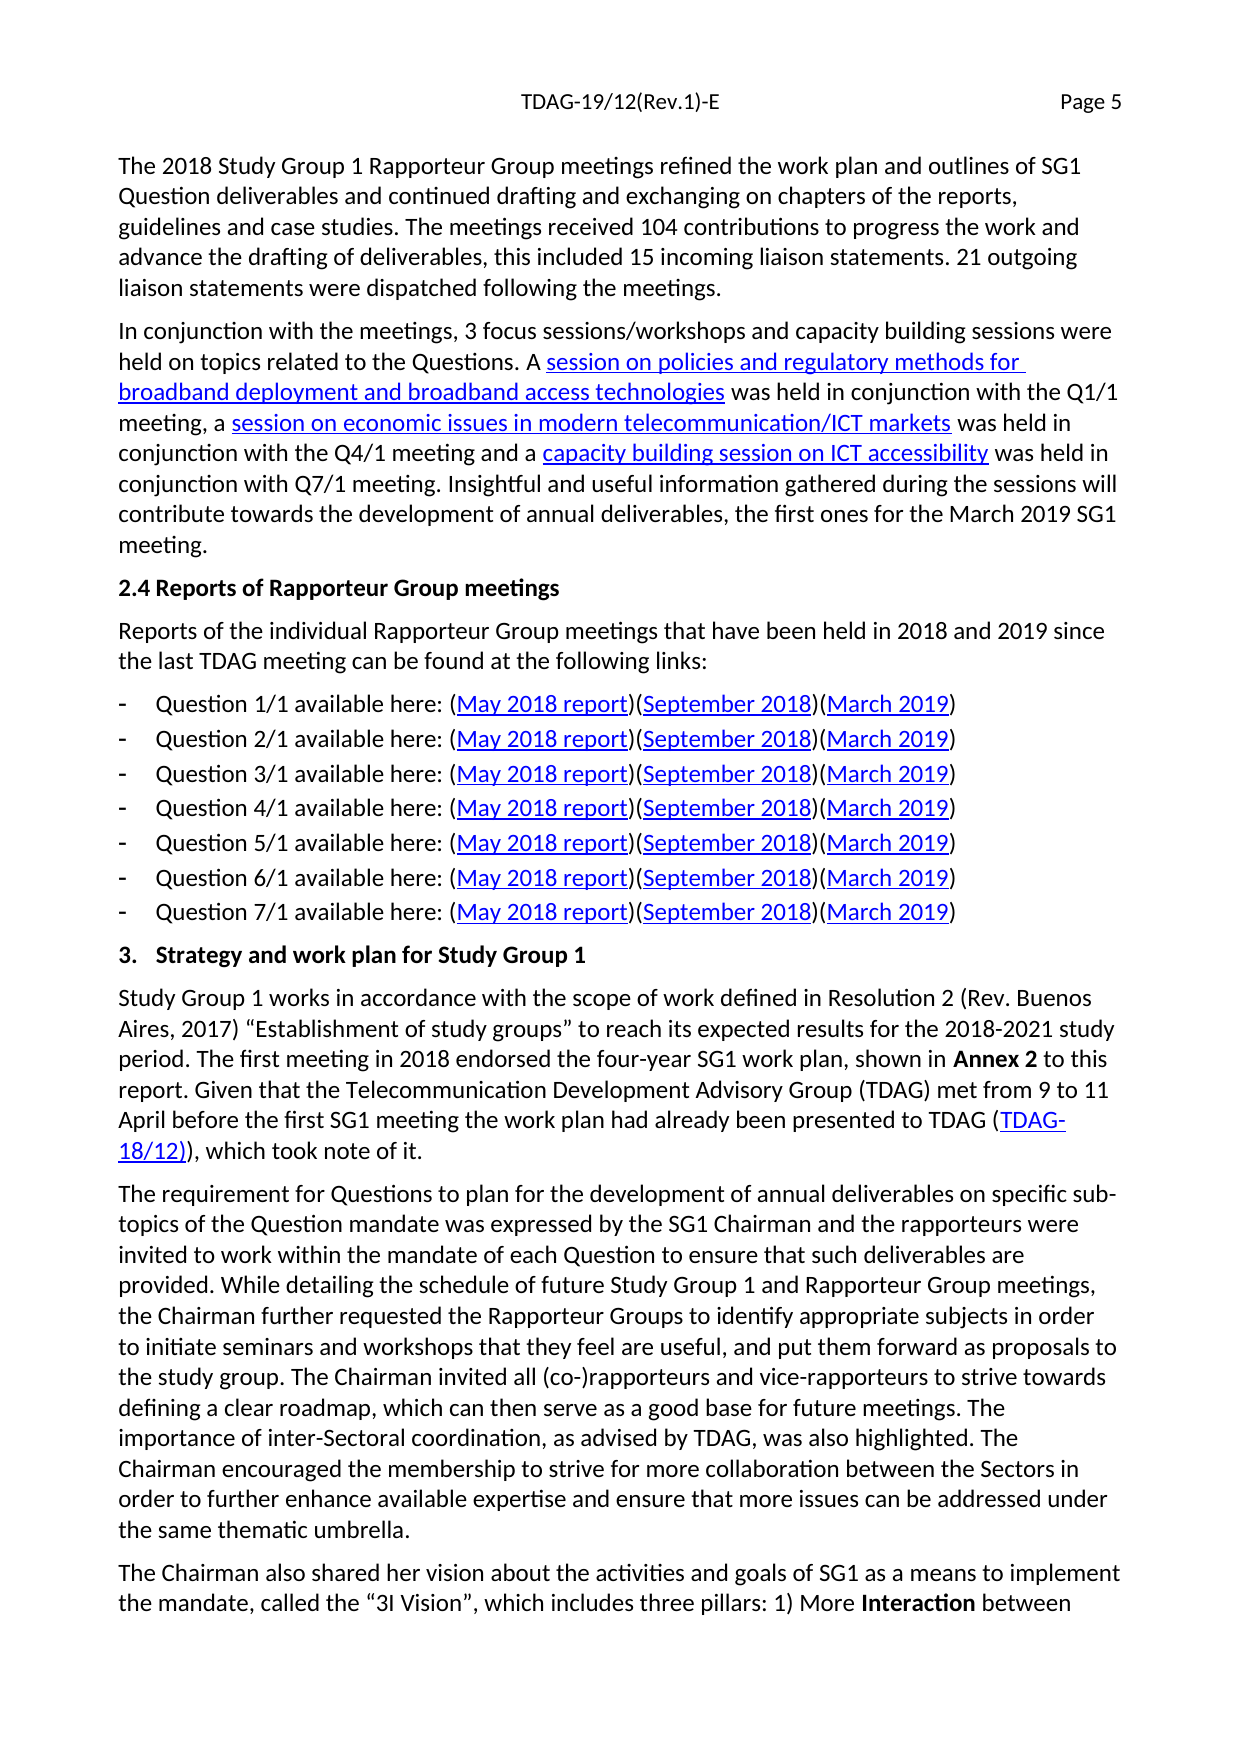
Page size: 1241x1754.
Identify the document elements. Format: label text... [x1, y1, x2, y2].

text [118, 1557, 1122, 1618]
text The 2018 Study Group 1 Rapporteur Group meetings refined the work plan and outlines of SG1 Question deliverables and continued drafting and exchanging on chapters of the reports, guidelines and case studies. The meetings received 104 contributions to progress the work and advance the drafting of deliverables, this included 15 incoming liaison statements. 21 outgoing liaison statements were dispatched following the meetings. [118, 150, 1122, 303]
list Question 3/1 available here: (May 2018 report)(September 2018)(March 2019) [118, 758, 1122, 788]
list Question 2/1 available here: (May 2018 report)(September 2018)(March 2019) [118, 723, 1122, 753]
list Question 7/1 available here: (May 2018 report)(September 2018)(March 2019) [118, 896, 1122, 927]
list Strategy and work plan for Study Group 1 [118, 939, 1122, 970]
text In conjunction with the meetings, 3 focus sessions/workshops and capacity building sessions were held on topics related to the Questions. A session on policies and regulatory methods for broadband deployment and broadband access technologies was held in conjunction with the Q1/1 meeting, a session on economic issues in modern telecommunication/ICT markets was held in conjunction with the Q4/1 meeting and a capacity building session on ICT accessibility was held in conjunction with Q7/1 meeting. Insightful and useful information gathered during the sessions will contribute towards the development of annual deliverables, the first ones for the March 2019 SG1 meeting. [118, 315, 1122, 559]
list Question 5/1 available here: (May 2018 report)(September 2018)(March 2019) [118, 827, 1122, 858]
list Question 6/1 available here: (May 2018 report)(September 2018)(March 2019) [118, 862, 1122, 892]
list Question 1/1 available here: (May 2018 report)(September 2018)(March 2019) [118, 688, 1122, 719]
list Question 4/1 available here: (May 2018 report)(September 2018)(March 2019) [118, 792, 1122, 823]
list Reports of Rapporteur Group meetings [118, 572, 1122, 602]
text Study Group 1 works in accordance with the scope of work defined in Resolution 2 (Rev. Buenos Aires, 2017) “Establishment of study groups” to reach its expected results for the 2018-2021 study period. The first meeting in 2018 endorsed the four-year SG1 work plan, shown in Annex 2 to this report. Given that the Telecommunication Development Advisory Group (TDAG) met from 9 to 11 April before the first SG1 meeting the work plan had already been presented to TDAG (TDAG-18/12)), which took note of it. [118, 982, 1122, 1166]
text The requirement for Questions to plan for the development of annual deliverables on specific sub-topics of the Question mandate was expressed by the SG1 Chairman and the rapporteurs were invited to work within the mandate of each Question to ensure that such deliverables are provided. While detailing the schedule of future Study Group 1 and Rapporteur Group meetings, the Chairman further requested the Rapporteur Groups to identify appropriate subjects in order to initiate seminars and workshops that they feel are useful, and put them forward as proposals to the study group. The Chairman invited all (co-)rapporteurs and vice-rapporteurs to strive towards defining a clear roadmap, which can then serve as a good base for future meetings. The importance of inter-Sectoral coordination, as advised by TDAG, was also highlighted. The Chairman encouraged the membership to strive for more collaboration between the Sectors in order to further enhance available expertise and ensure that more issues can be addressed under the same thematic umbrella. [118, 1178, 1122, 1544]
text Reports of the individual Rapporteur Group meetings that have been held in 2018 and 2019 since the last TDAG meeting can be found at the following links: [118, 615, 1122, 676]
